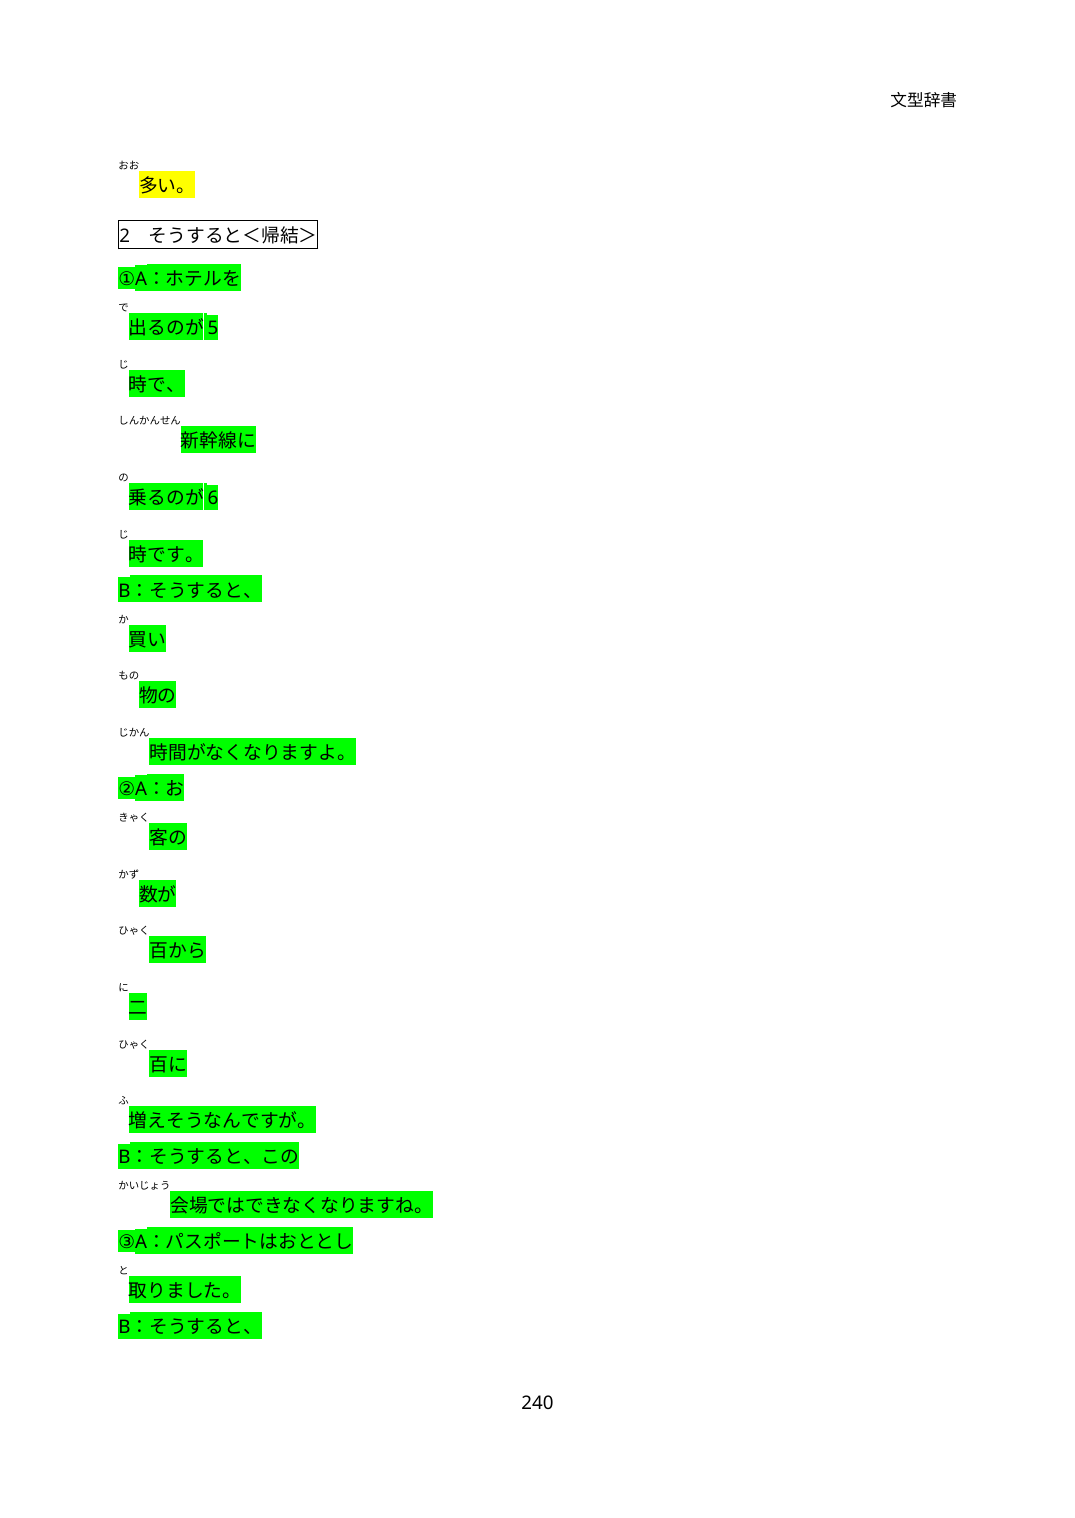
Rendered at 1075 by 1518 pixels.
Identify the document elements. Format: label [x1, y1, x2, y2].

text [118, 150, 957, 1340]
